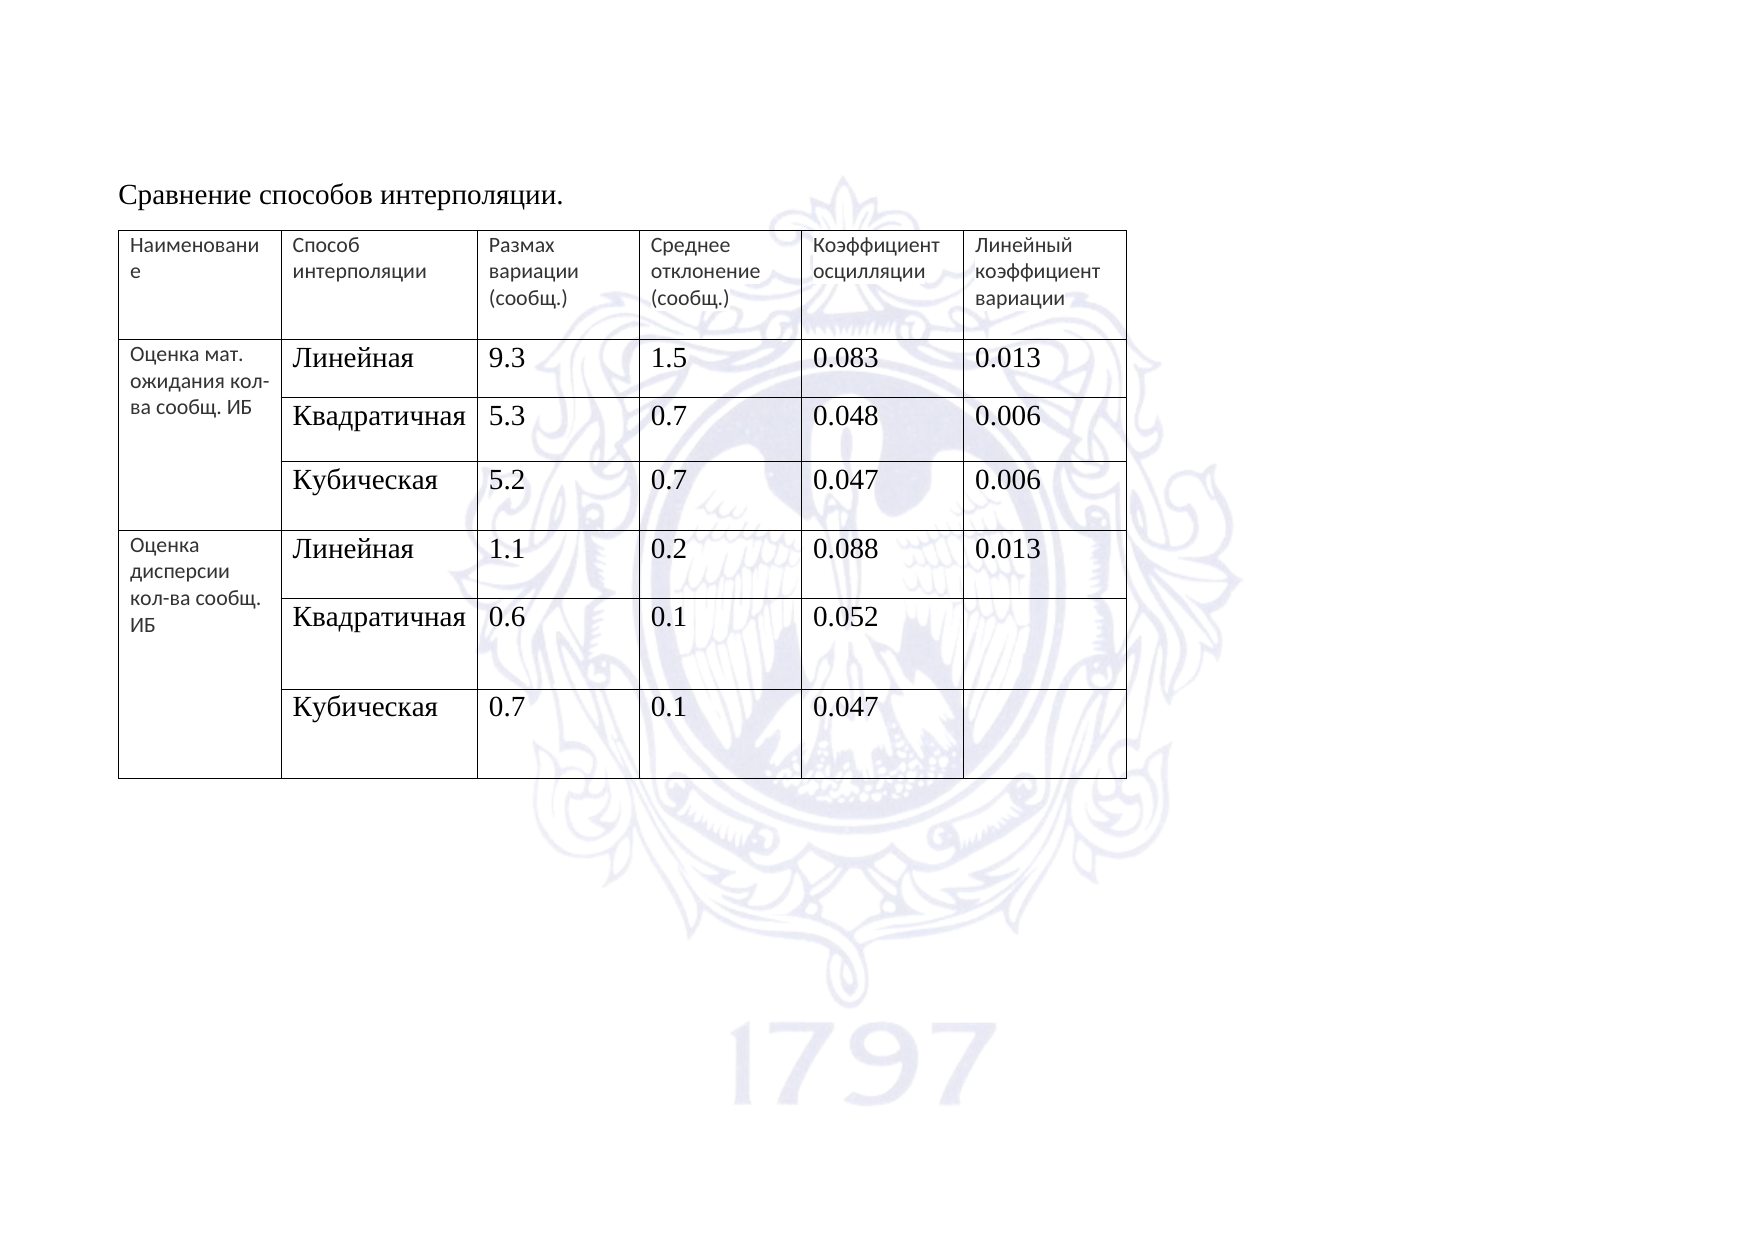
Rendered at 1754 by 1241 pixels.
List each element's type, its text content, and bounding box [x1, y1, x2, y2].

table_cell 0.1 [640, 599, 801, 688]
table_cell 0.052 [802, 599, 963, 688]
table_cell Кубическая [282, 690, 477, 778]
table_cell Линейная [282, 531, 477, 598]
table_cell Квадратичная [282, 398, 477, 461]
table_cell 0.2 [640, 531, 801, 598]
table_cell 0.048 [802, 398, 963, 461]
table_cell Оценка мат. ожидания кол-ва сообщ. ИБ [119, 340, 281, 530]
text Сравнение способов интерполяции. [118, 177, 1636, 211]
table_cell 0.013 [964, 531, 1126, 598]
table_cell Кубическая [282, 462, 477, 530]
table_cell 0.006 [964, 462, 1126, 530]
table_cell 0.7 [478, 690, 639, 778]
table_cell 0.013 [964, 340, 1126, 397]
table_header Коэффициент осцилляции [802, 231, 963, 339]
table_cell 0.047 [802, 462, 963, 530]
table_cell 5.2 [478, 462, 639, 530]
table_cell 0.1 [640, 690, 801, 778]
table_cell 0.6 [478, 599, 639, 688]
table_header Среднее отклонение (сообщ.) [640, 231, 801, 339]
table_cell [964, 690, 1126, 778]
table_cell 0.083 [802, 340, 963, 397]
table_cell 0.7 [640, 462, 801, 530]
table_header Размах вариации (сообщ.) [478, 231, 639, 339]
table_cell 1.5 [640, 340, 801, 397]
table_cell 0.047 [802, 690, 963, 778]
table_cell Оценка дисперсии кол-ва сообщ. ИБ [119, 531, 281, 778]
table_cell 9.3 [478, 340, 639, 397]
table_cell 1.1 [478, 531, 639, 598]
table_header Способ интерполяции [282, 231, 477, 339]
table_cell 5.3 [478, 398, 639, 461]
table_header Наименование [119, 231, 281, 339]
table_cell Линейная [282, 340, 477, 397]
table_cell [964, 599, 1126, 688]
table_cell 0.006 [964, 398, 1126, 461]
table_cell Квадратичная [282, 599, 477, 688]
table_header Линейный коэффициент вариации [964, 231, 1126, 339]
table_cell 0.7 [640, 398, 801, 461]
table_cell 0.088 [802, 531, 963, 598]
